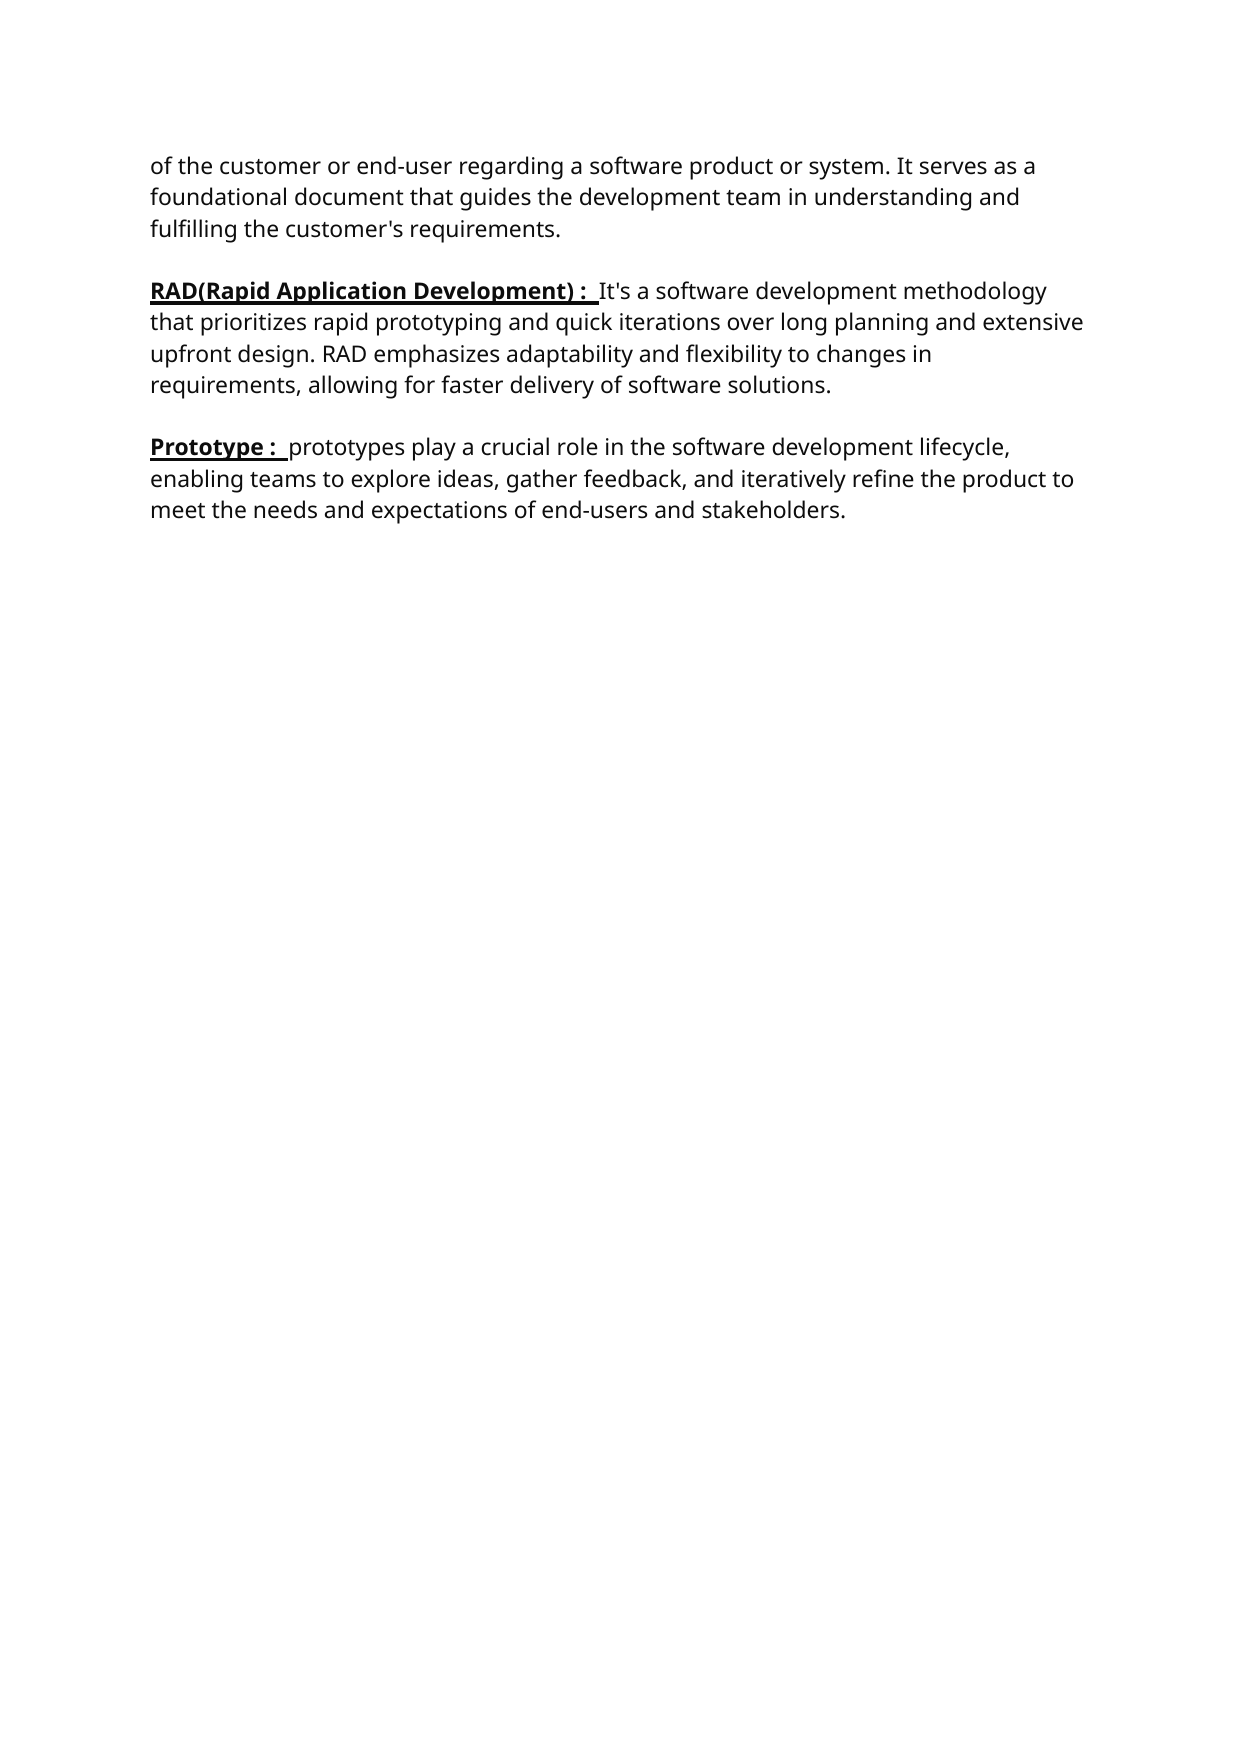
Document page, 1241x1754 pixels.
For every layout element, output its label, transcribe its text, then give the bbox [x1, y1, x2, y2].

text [150, 150, 1090, 244]
text RAD(Rapid Application Development) : It's a software development methodology that prioritizes rapid prototyping and quick iterations over long planning and extensive upfront design. RAD emphasizes adaptability and flexibility to changes in requirements, allowing for faster delivery of software solutions. [150, 275, 1090, 400]
text Prototype : prototypes play a crucial role in the software development lifecycle, enabling teams to explore ideas, gather feedback, and iteratively refine the product to meet the needs and expectations of end-users and stakeholders. [150, 431, 1090, 525]
